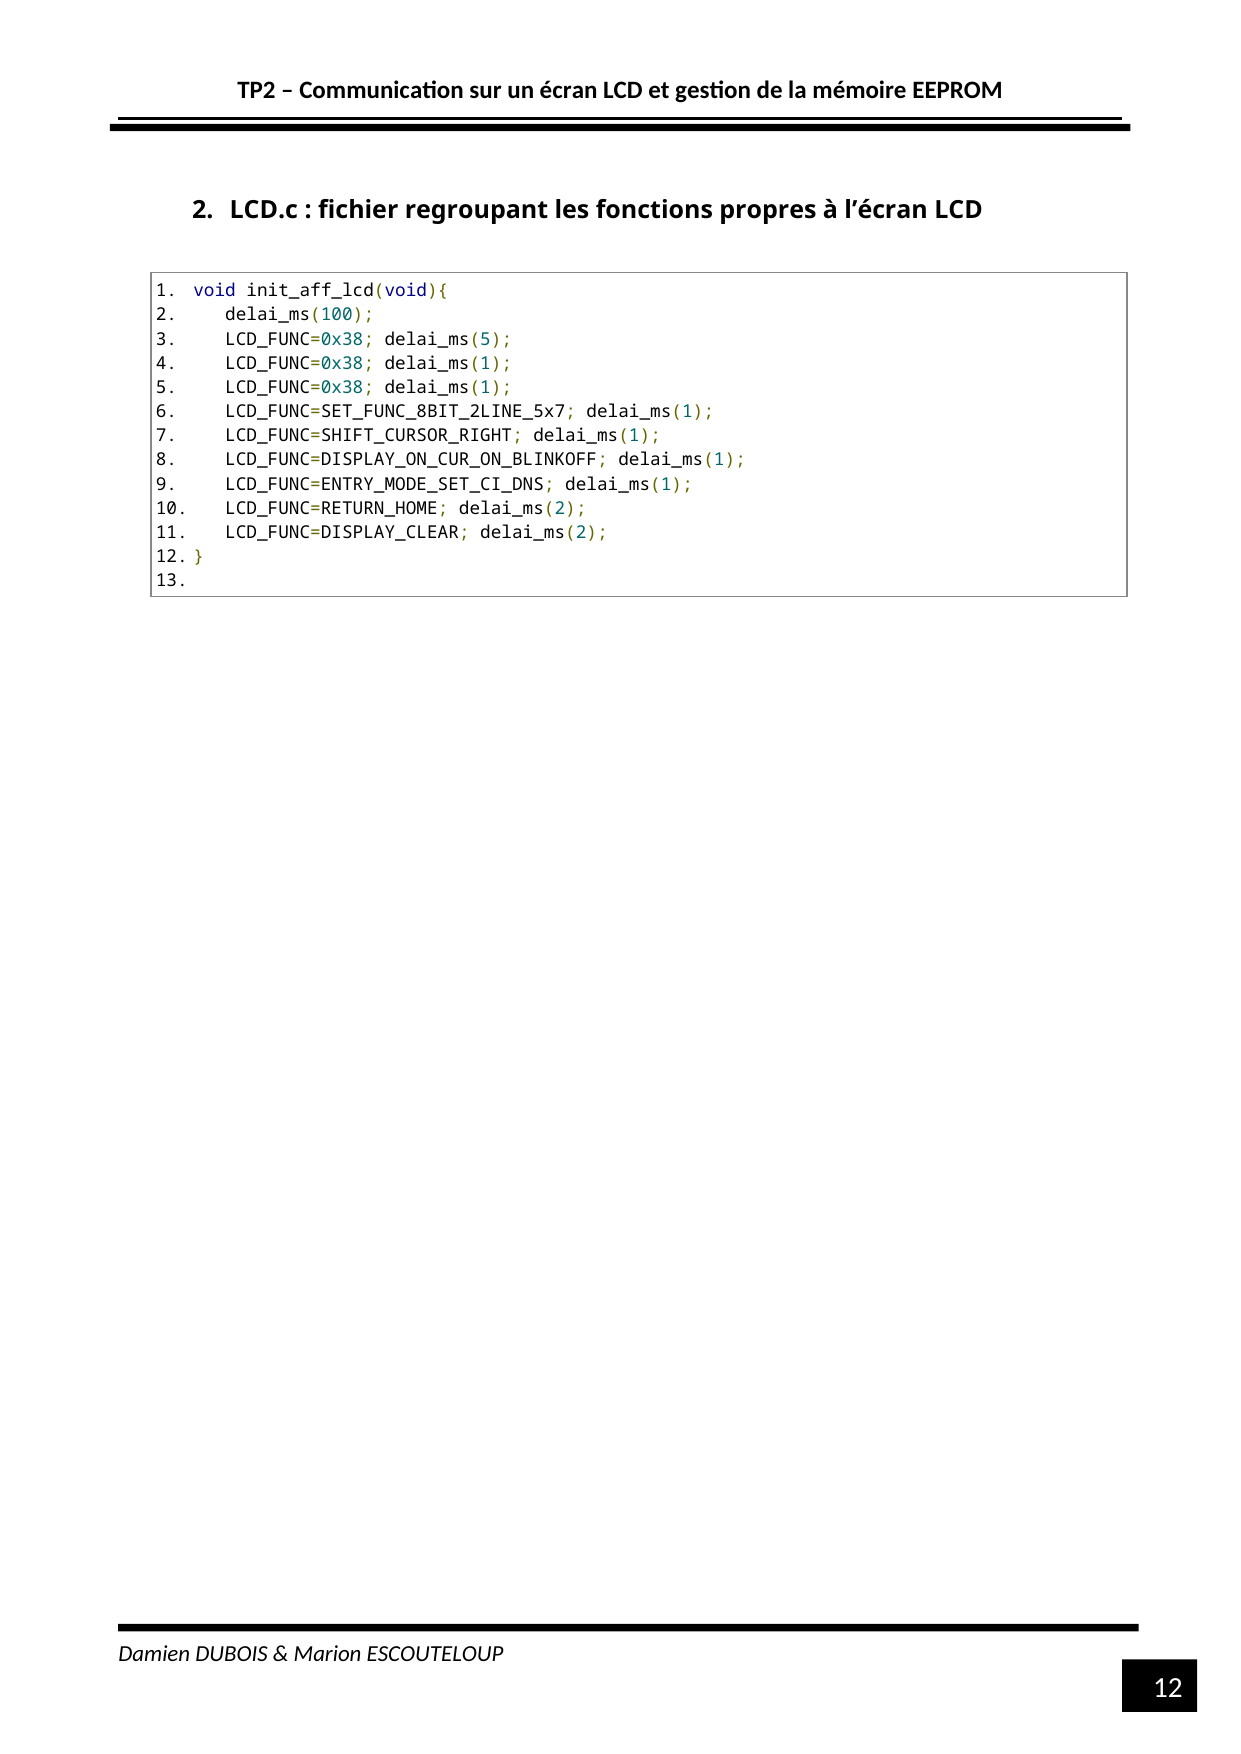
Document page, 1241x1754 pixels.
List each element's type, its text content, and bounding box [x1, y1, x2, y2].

list LCD_FUNC=DISPLAY_CLEAR; delai_ms(2); [152, 513, 1126, 538]
list void init_aff_lcd(void){ [152, 273, 1126, 296]
list LCD_FUNC=SET_FUNC_8BIT_2LINE_5x7; delai_ms(1); [152, 393, 1126, 417]
list LCD_FUNC=0x38; delai_ms(1); [152, 368, 1126, 393]
list LCD_FUNC=RETURN_HOME; delai_ms(2); [152, 489, 1126, 513]
subtitle LCD.c : fichier regroupant les fonctions propres à l’écran LCD [192, 192, 1122, 226]
list } [152, 538, 1126, 568]
list delai_ms(100); [152, 296, 1126, 320]
list LCD_FUNC=ENTRY_MODE_SET_CI_DNS; delai_ms(1); [152, 465, 1126, 489]
list LCD_FUNC=0x38; delai_ms(5); [152, 320, 1126, 344]
list LCD_FUNC=0x38; delai_ms(1); [152, 344, 1126, 368]
list LCD_FUNC=DISPLAY_ON_CUR_ON_BLINKOFF; delai_ms(1); [152, 441, 1126, 465]
list LCD_FUNC=SHIFT_CURSOR_RIGHT; delai_ms(1); [152, 417, 1126, 441]
